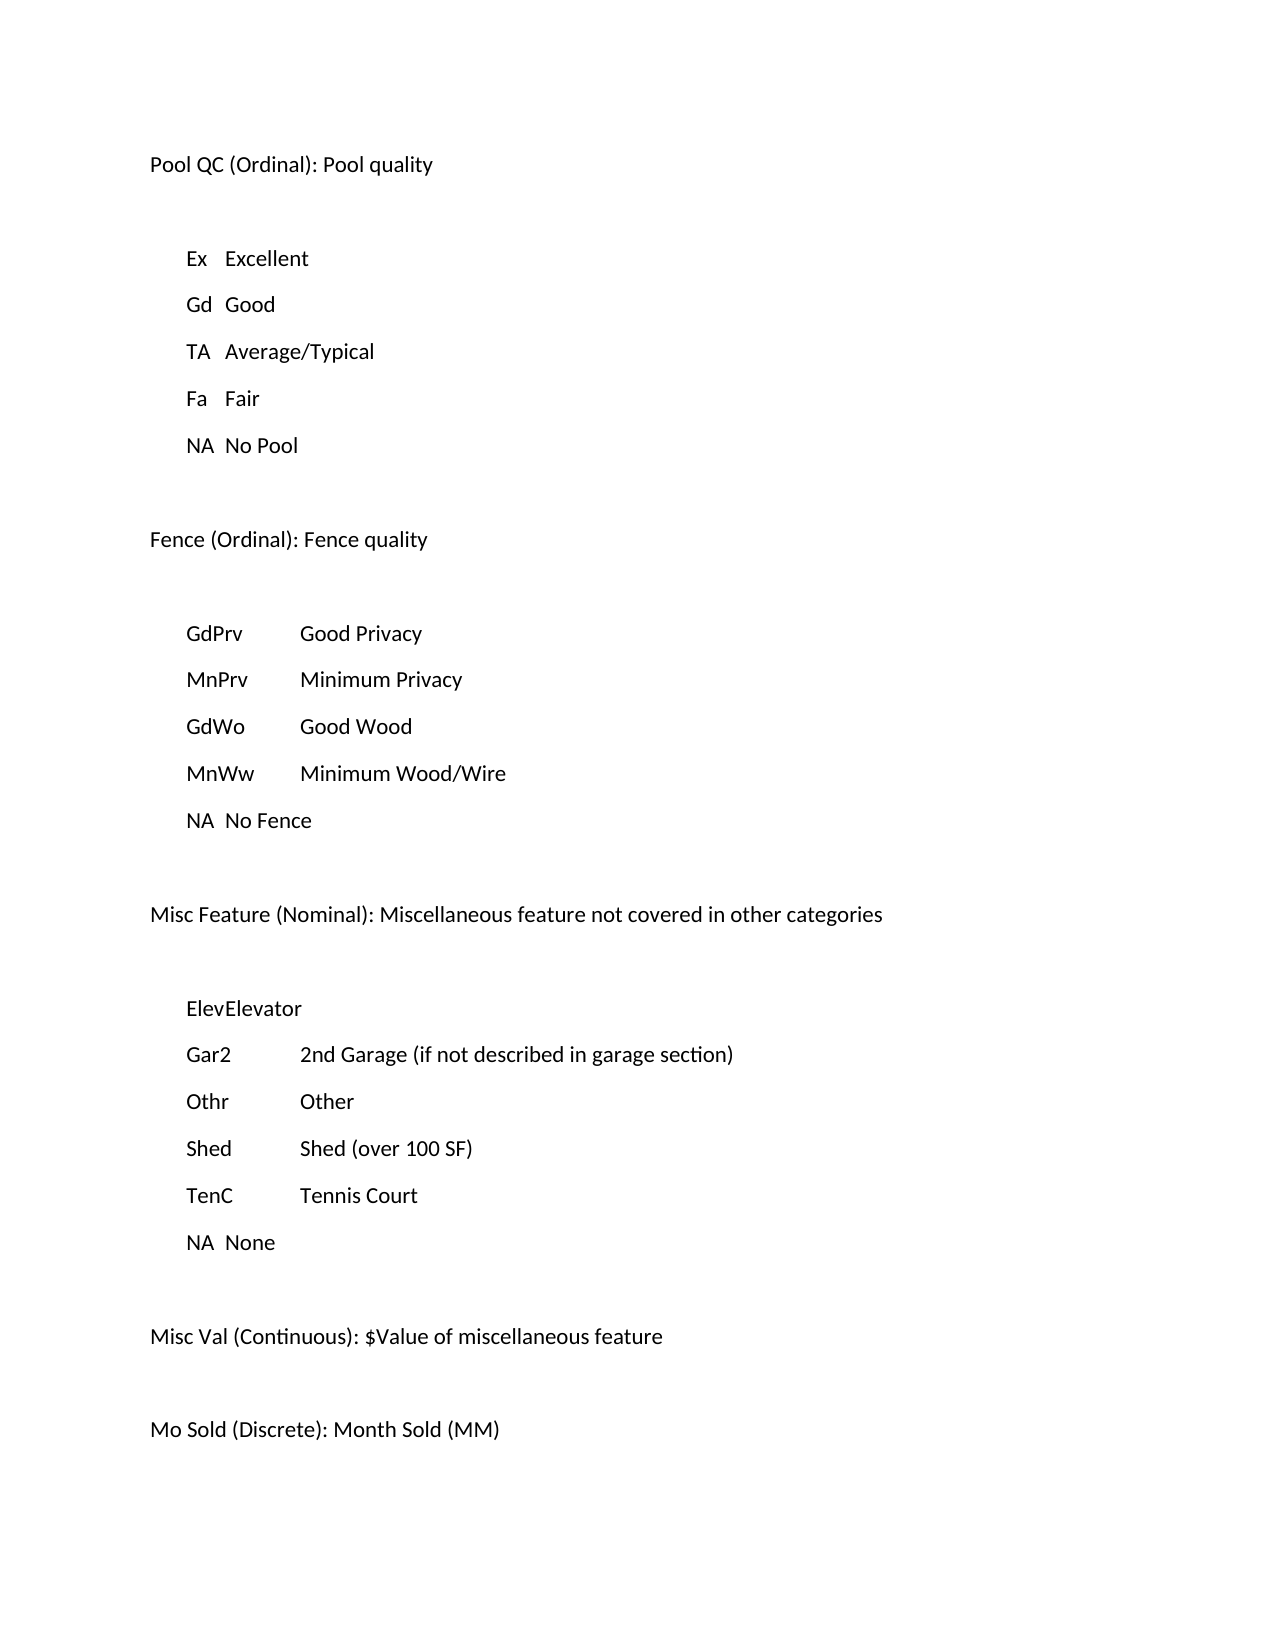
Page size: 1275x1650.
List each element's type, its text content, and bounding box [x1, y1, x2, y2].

text Misc Val (Continuous): $Value of miscellaneous feature [150, 1322, 1125, 1350]
text TenC Tennis Court [150, 1181, 1125, 1209]
text Mo Sold (Discrete): Month Sold (MM) [150, 1416, 1125, 1444]
text NA No Fence [150, 806, 1125, 834]
text Elev Elevator [150, 994, 1125, 1022]
text MnWw Minimum Wood/Wire [150, 759, 1125, 787]
text Othr Other [150, 1087, 1125, 1116]
text Shed Shed (over 100 SF) [150, 1134, 1125, 1162]
text TA Average/Typical [150, 337, 1125, 366]
text Gd Good [150, 291, 1125, 319]
text NA None [150, 1228, 1125, 1256]
text Gar2 2nd Garage (if not described in garage section) [150, 1041, 1125, 1069]
text MnPrv Minimum Privacy [150, 666, 1125, 694]
text Fa Fair [150, 384, 1125, 412]
text Ex Excellent [150, 244, 1125, 272]
text Fence (Ordinal): Fence quality [150, 525, 1125, 553]
text Misc Feature (Nominal): Miscellaneous feature not covered in other categories [150, 900, 1125, 928]
text GdPrv Good Privacy [150, 619, 1125, 647]
text NA No Pool [150, 431, 1125, 459]
text Pool QC (Ordinal): Pool quality [150, 150, 1125, 178]
text GdWo Good Wood [150, 712, 1125, 741]
